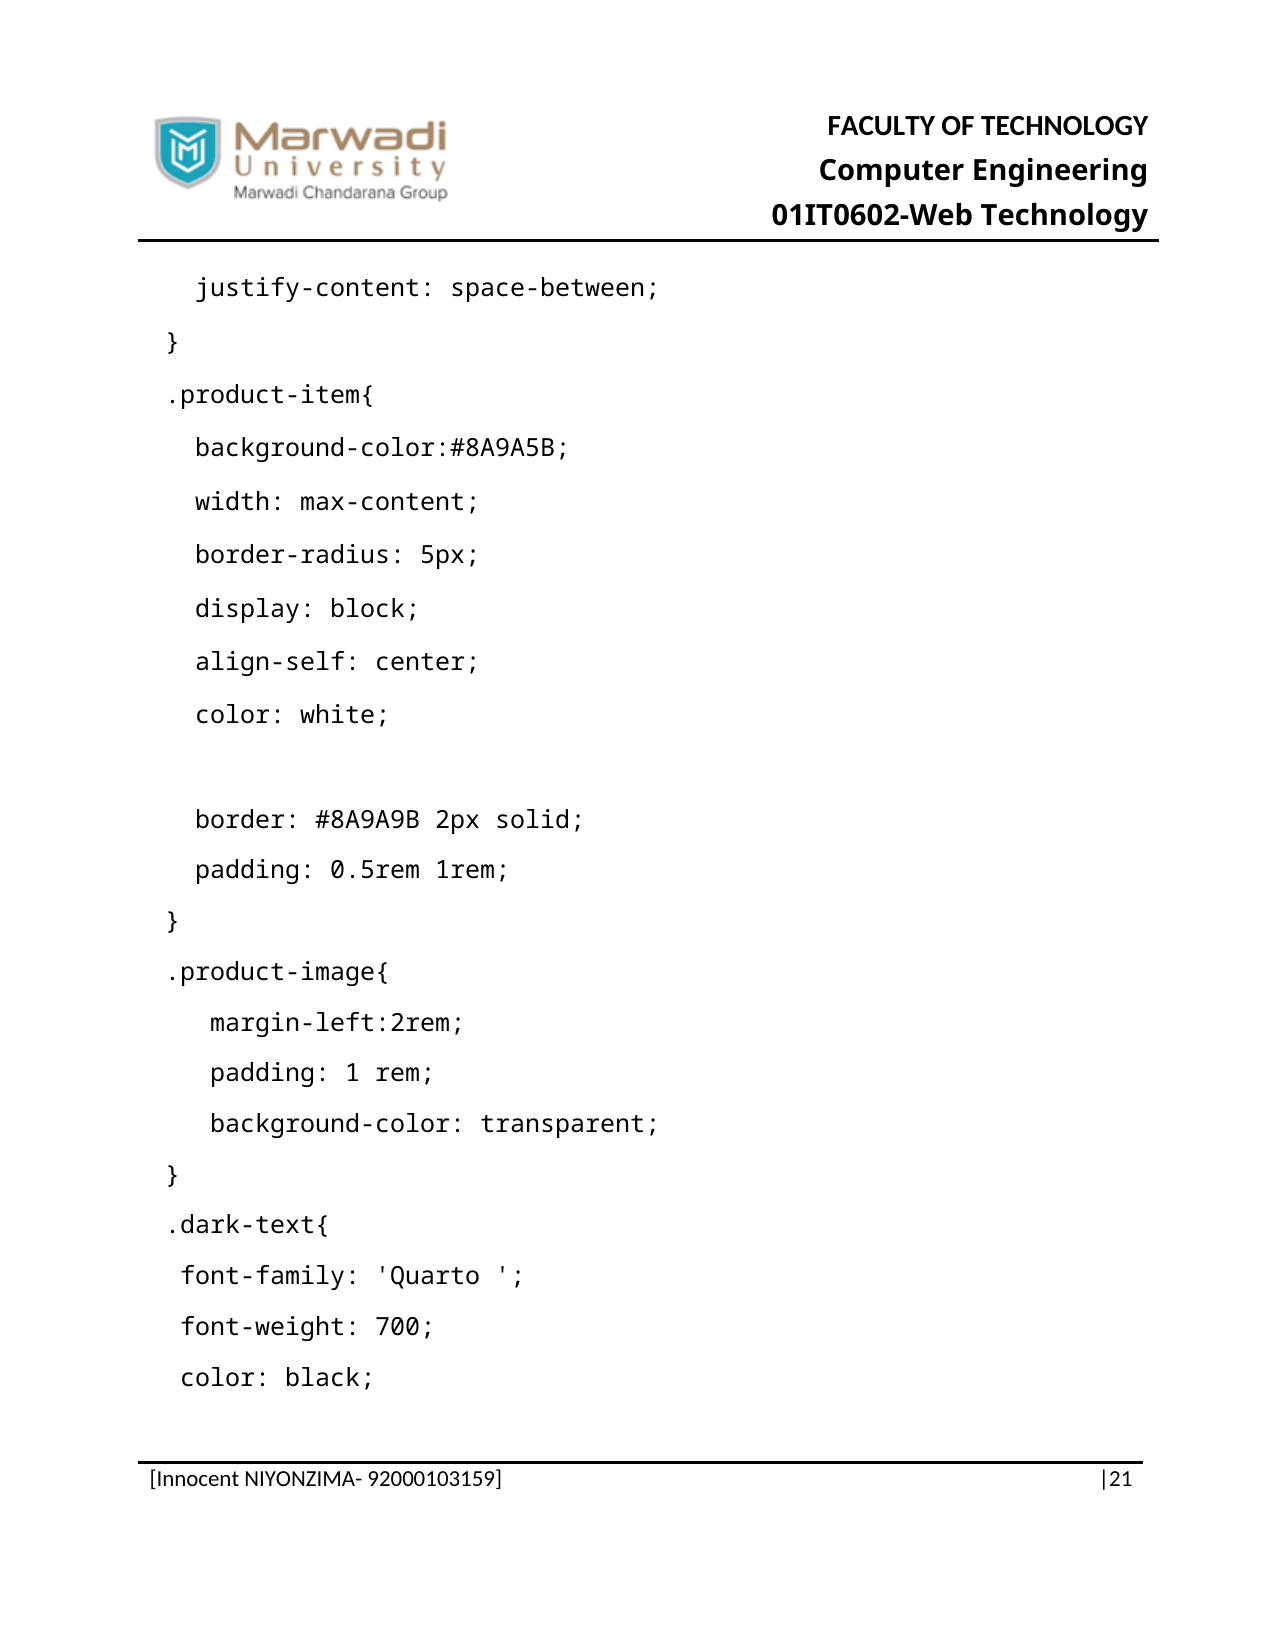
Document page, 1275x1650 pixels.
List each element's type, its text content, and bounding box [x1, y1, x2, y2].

text } [150, 903, 1125, 937]
text .dark-text{ [150, 1207, 1125, 1241]
text color: white; [150, 697, 1125, 731]
text border-radius: 5px; [150, 537, 1125, 571]
text } [150, 323, 1125, 357]
text justify-content: space-between; [150, 270, 1125, 304]
text color: black; [150, 1359, 1125, 1393]
text background-color:#8A9A5B; [150, 430, 1125, 464]
text display: block; [150, 590, 1125, 624]
text margin-left:2rem; [150, 1004, 1125, 1038]
text width: max-content; [150, 483, 1125, 517]
text .product-item{ [150, 377, 1125, 411]
text padding: 0.5rem 1rem; [150, 852, 1125, 886]
text } [150, 1156, 1125, 1191]
text align-self: center; [150, 644, 1125, 678]
text padding: 1 rem; [150, 1055, 1125, 1089]
text .product-image{ [150, 953, 1125, 988]
text font-weight: 700; [150, 1309, 1125, 1343]
text font-family: 'Quarto '; [150, 1258, 1125, 1292]
text border: #8A9A9B 2px solid; [150, 801, 1125, 835]
text background-color: transparent; [150, 1106, 1125, 1140]
picture [148, 107, 459, 208]
